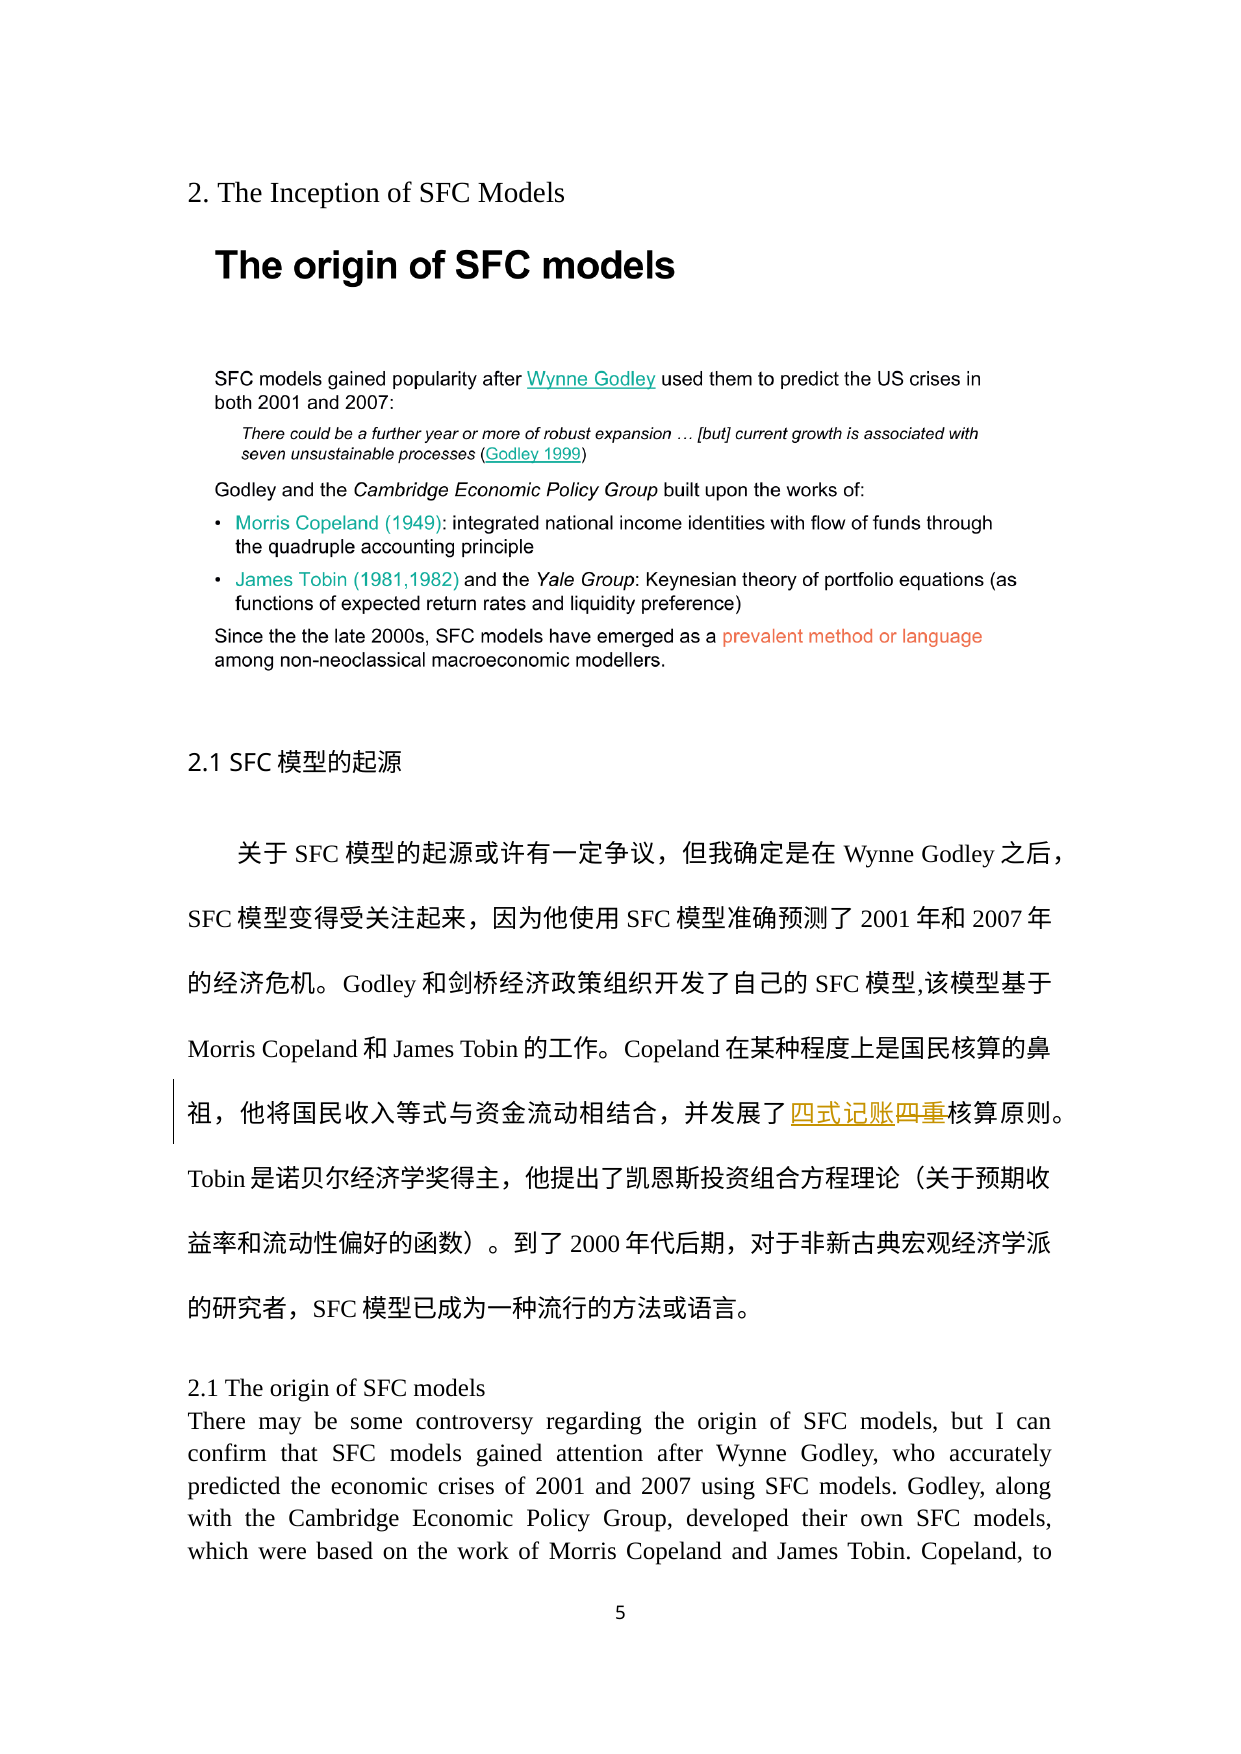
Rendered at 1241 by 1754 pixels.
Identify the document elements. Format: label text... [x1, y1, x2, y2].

text 2.1 SFC模型的起源 [187, 728, 1053, 793]
text 2.1 The origin of SFC models [187, 1371, 1053, 1404]
text 2. The Inception of SFC Models [187, 160, 1053, 224]
text 关于SFC模型的起源或许有一定争议，但我确定是在Wynne Godley之后，SFC模型变得受关注起来，因为他使用SFC模型准确预测了2001年和2007年的经济危机。Godley和剑桥经济政策组织开发了自己的SFC模型,该模型基于Morris Copeland和James Tobin的工作。Copeland在某种程度上是国民核算的鼻祖，他将国民收入等式与资金流动相结合，并发展了核算原则。Tobin是诺贝尔经济学奖得主，他提出了凯恩斯投资组合方程理论（关于预期收益率和流动性偏好的函数）。到了2000年代后期，对于非新古典宏观经济学派的研究者，SFC模型已成为一种流行的方法或语言。 [187, 819, 1053, 1339]
picture [187, 224, 1053, 689]
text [187, 1404, 1053, 1566]
